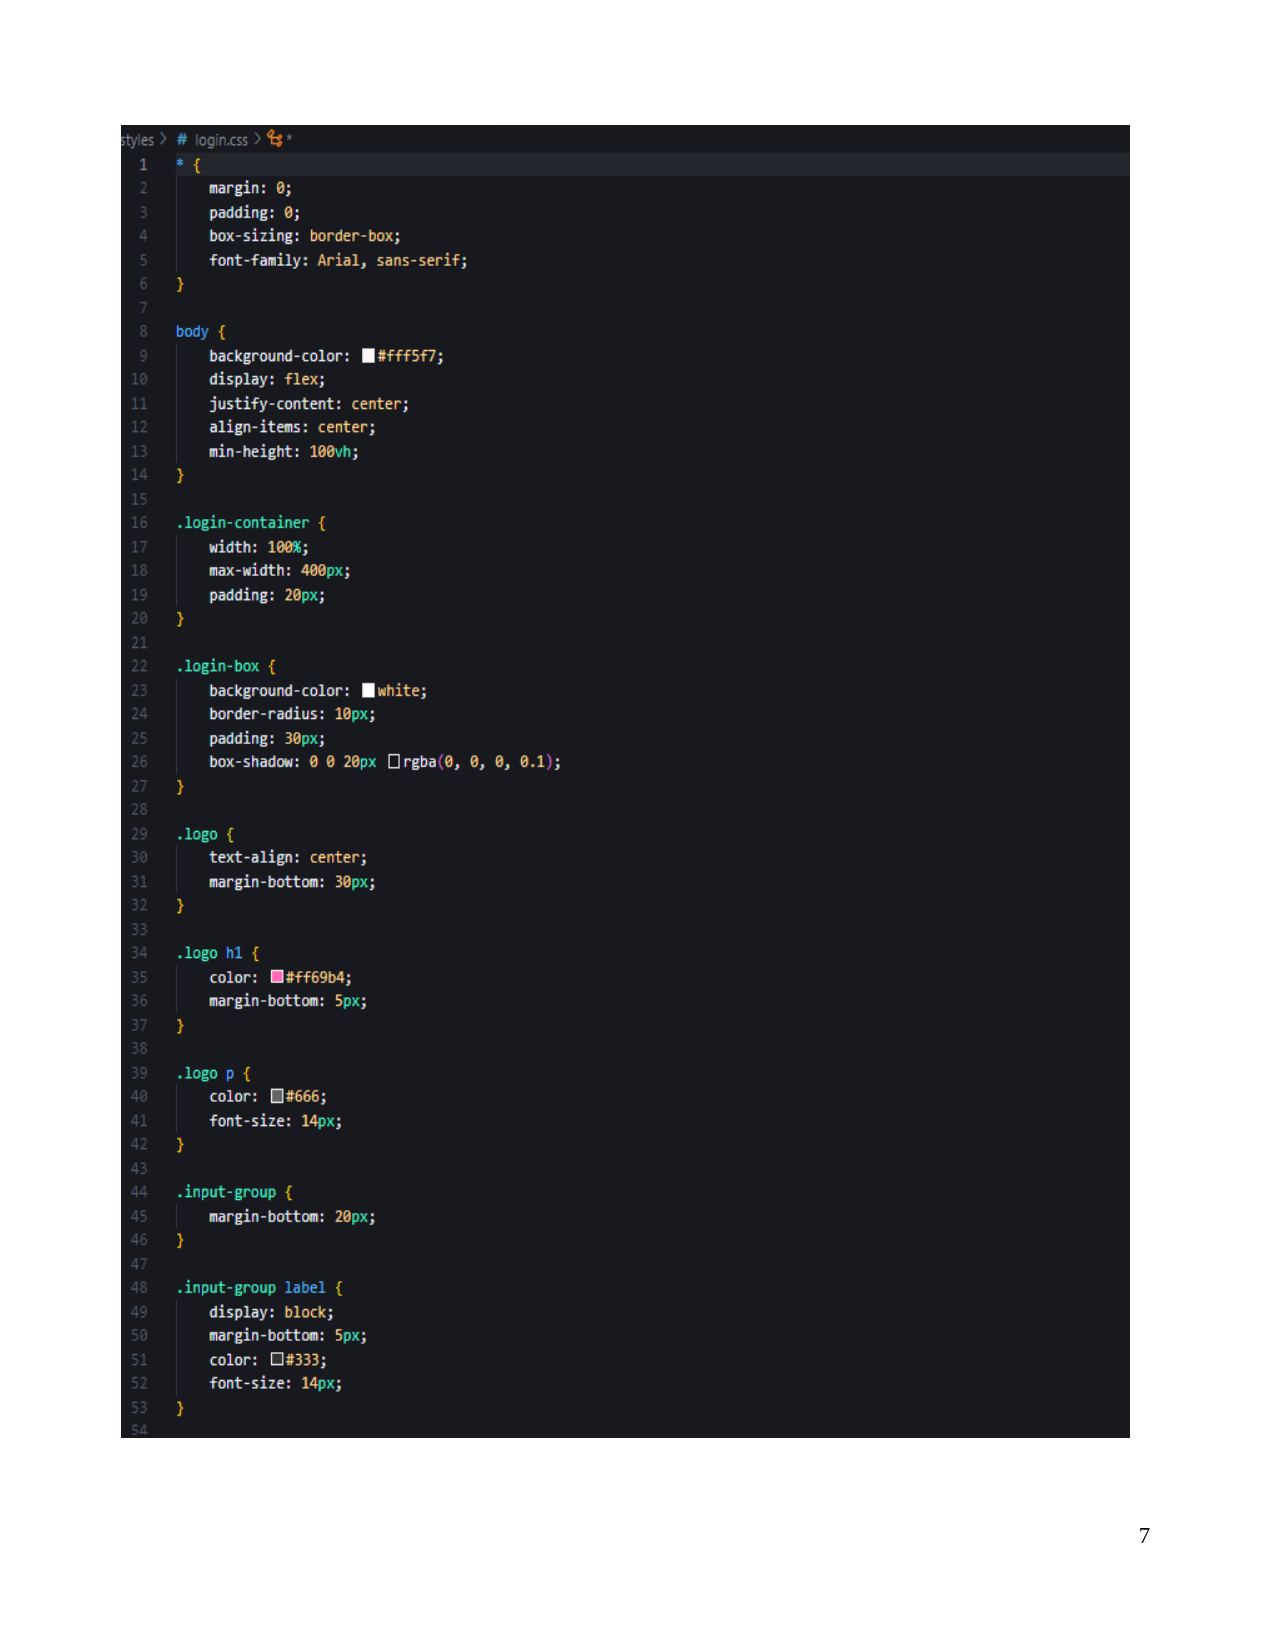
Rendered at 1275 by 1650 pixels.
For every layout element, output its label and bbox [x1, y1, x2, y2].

picture [121, 125, 1130, 1438]
